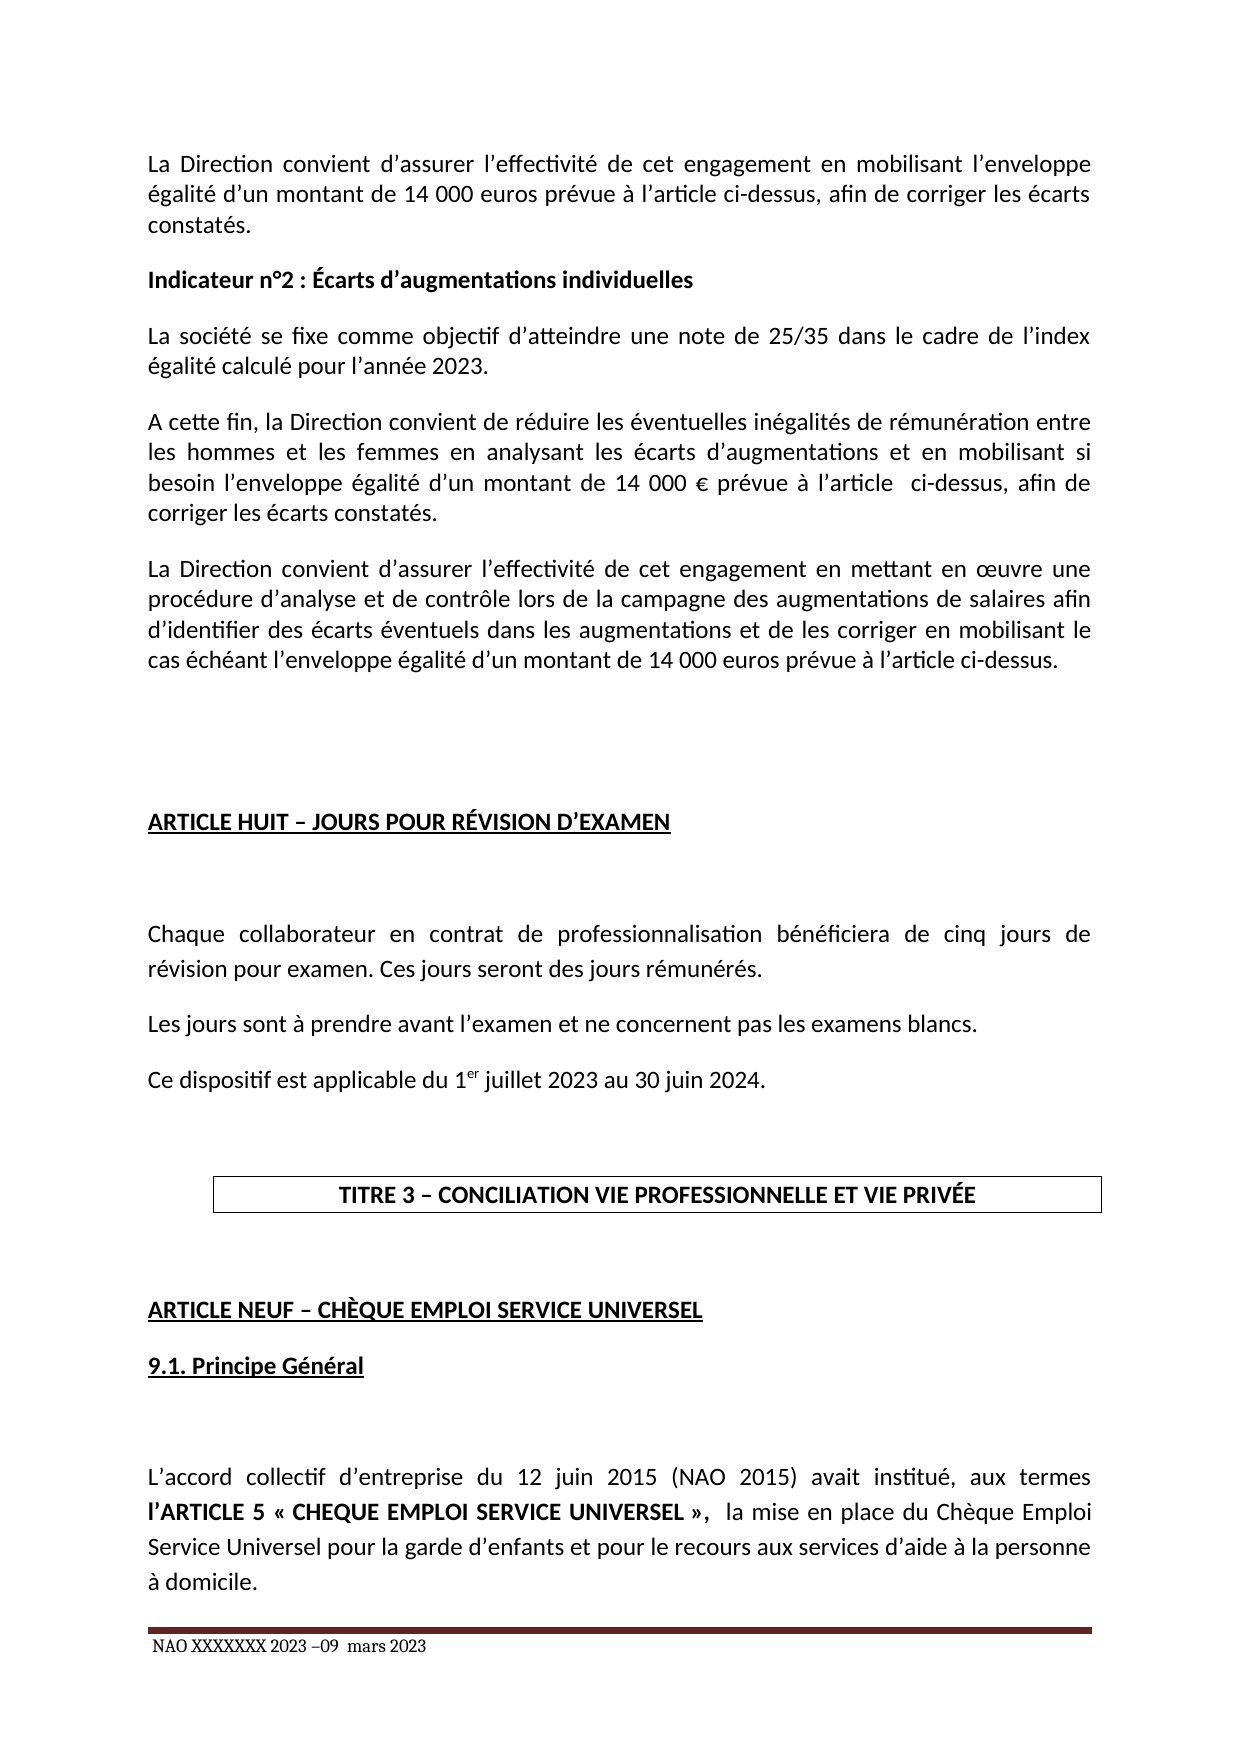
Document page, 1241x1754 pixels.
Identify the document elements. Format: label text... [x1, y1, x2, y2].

text La société se fixe comme objectif d’atteindre une note de 25/35 dans le cadre de l’index égalité calculé pour l’année 2023. [148, 320, 1092, 381]
text La Direction convient d’assurer l’effectivité de cet engagement en mettant en œuvre une procédure d’analyse et de contrôle lors de la campagne des augmentations de salaires afin d’identifier des écarts éventuels dans les augmentations et de les corriger en mobilisant le cas échéant l’enveloppe égalité d’un montant de 14 000 euros prévue à l’article ci-dessus. [148, 553, 1092, 675]
text 9.1. Principe Général [148, 1350, 1092, 1380]
text Ce dispositif est applicable du 1er juillet 2023 au 30 juin 2024. [148, 1064, 1092, 1095]
text L’accord collectif d’entreprise du 12 juin 2015 (NAO 2015) avait institué, aux termes l’ARTICLE 5 « CHEQUE EMPLOI SERVICE UNIVERSEL », la mise en place du Chèque Emploi Service Universel pour la garde d’enfants et pour le recours aux services d’aide à la personne à domicile. [148, 1461, 1092, 1597]
text ARTICLE HUIT – JOURS POUR RÉVISION D’EXAMEN [148, 806, 1092, 837]
text A cette fin, la Direction convient de réduire les éventuelles inégalités de rémunération entre les hommes et les femmes en analysant les écarts d’augmentations et en mobilisant si besoin l’enveloppe égalité d’un montant de 14 000 € prévue à l’article ci-dessus, afin de corriger les écarts constatés. [148, 406, 1092, 528]
text TITRE 3 – CONCILIATION VIE PROFESSIONNELLE ET VIE PRIVÉE [214, 1177, 1101, 1212]
text ARTICLE NEUF – CHÈQUE EMPLOI SERVICE UNIVERSEL [148, 1294, 1092, 1324]
text La Direction convient d’assurer l’effectivité de cet engagement en mobilisant l’enveloppe égalité d’un montant de 14 000 euros prévue à l’article ci-dessus, afin de corriger les écarts constatés. [148, 148, 1092, 239]
text Chaque collaborateur en contrat de professionnalisation bénéficiera de cinq jours de révision pour examen. Ces jours seront des jours rémunérés. [148, 918, 1092, 983]
text Les jours sont à prendre avant l’examen et ne concernent pas les examens blancs. [148, 1008, 1092, 1039]
text Indicateur n°2 : Écarts d’augmentations individuelles [148, 264, 1092, 295]
